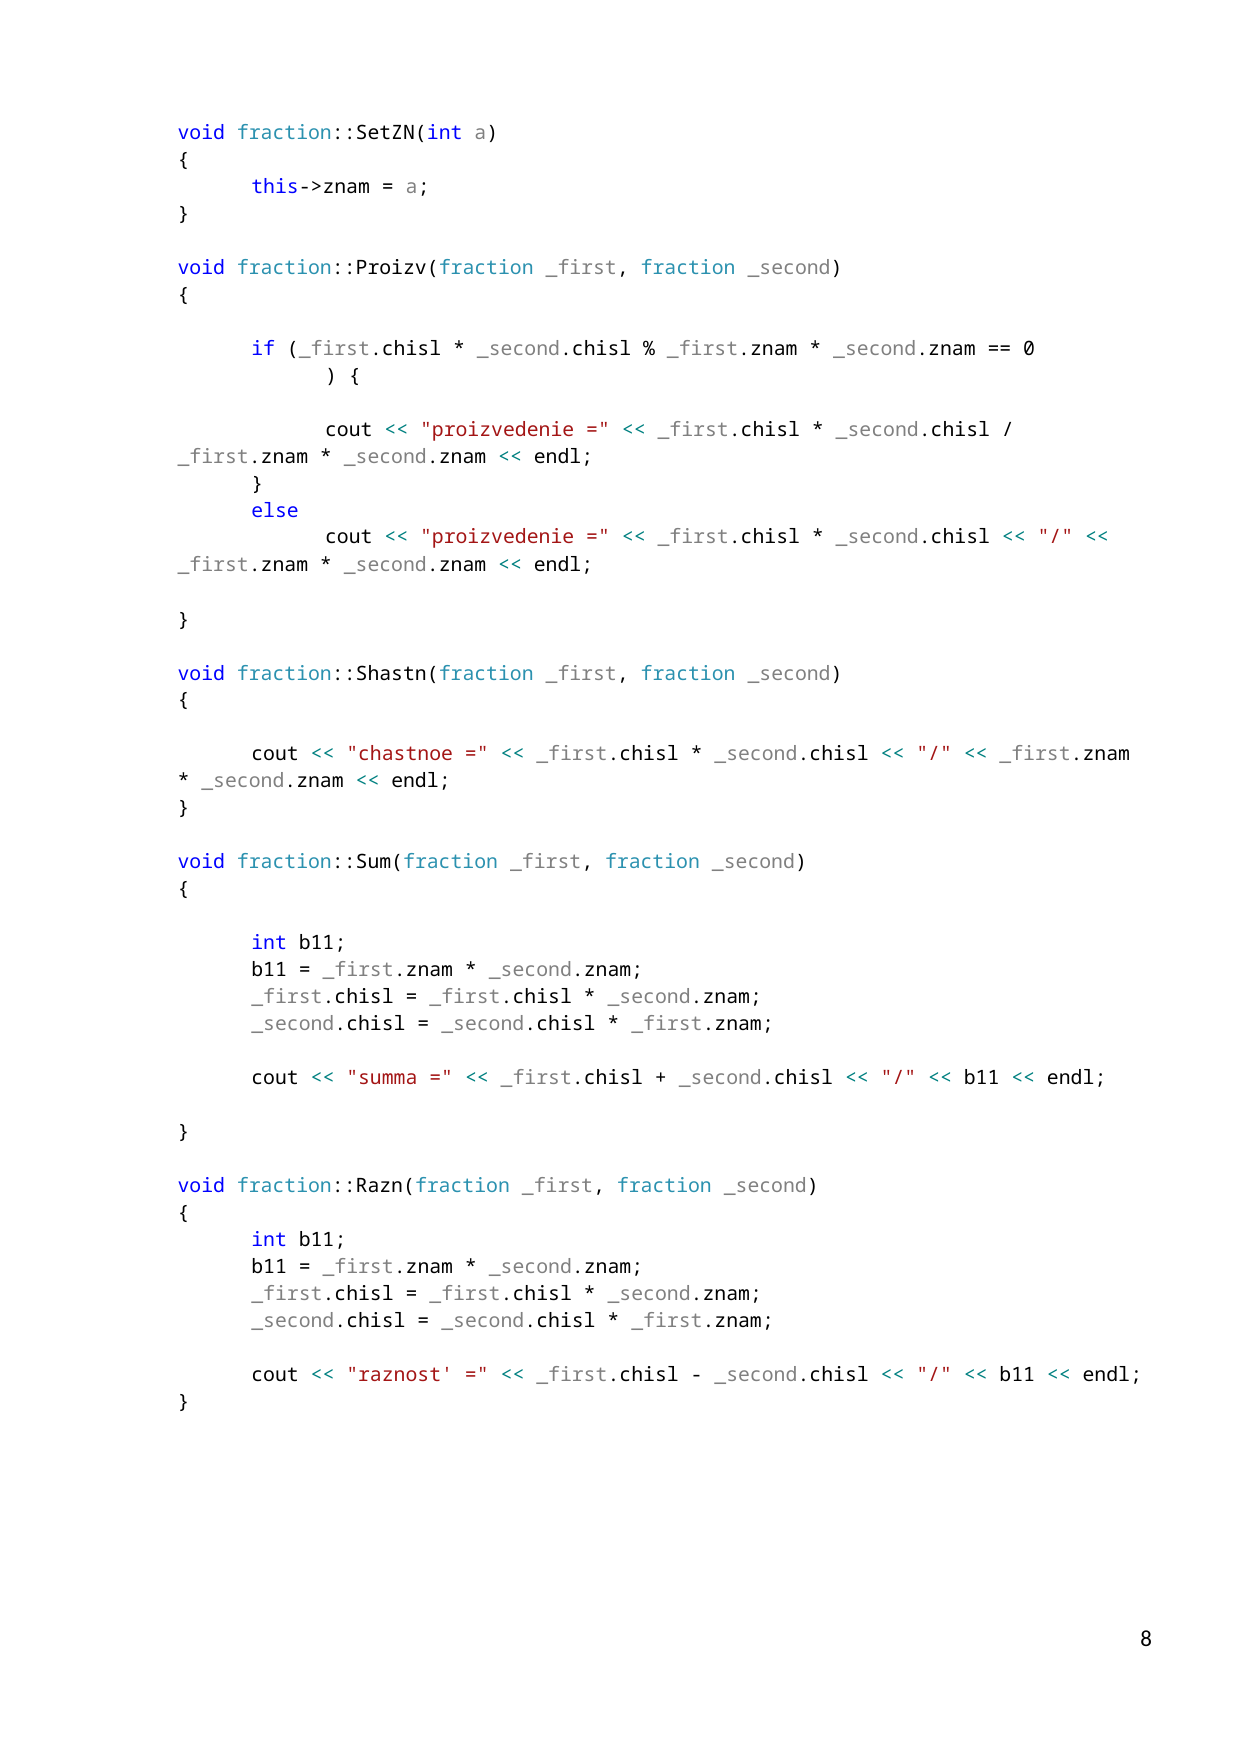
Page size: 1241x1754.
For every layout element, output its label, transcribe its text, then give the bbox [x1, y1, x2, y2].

text } [177, 1117, 1152, 1144]
text _second.chisl = _second.chisl * _first.znam; [177, 1306, 1152, 1333]
text void fraction::Shastn(fraction _first, fraction _second) [177, 659, 1152, 686]
text void fraction::SetZN(int a) [177, 118, 1152, 145]
text b11 = _first.znam * _second.znam; [177, 956, 1152, 982]
text { [177, 280, 1152, 307]
text } [177, 794, 1152, 821]
text } [177, 469, 1152, 496]
text _first.chisl = _first.chisl * _second.znam; [177, 982, 1152, 1009]
text cout << "raznost' =" << _first.chisl - _second.chisl << "/" << b11 << endl; [177, 1360, 1152, 1387]
text { [177, 1198, 1152, 1225]
text { [177, 874, 1152, 902]
text { [177, 145, 1152, 172]
text } [177, 605, 1152, 632]
text cout << "proizvedenie =" << _first.chisl * _second.chisl << "/" << _first.znam * _second.znam << endl; [177, 523, 1152, 577]
text } [177, 199, 1152, 226]
text b11 = _first.znam * _second.znam; [177, 1252, 1152, 1279]
text _second.chisl = _second.chisl * _first.znam; [177, 1009, 1152, 1036]
text this->znam = a; [177, 172, 1152, 199]
text int b11; [177, 928, 1152, 956]
text cout << "chastnoe =" << _first.chisl * _second.chisl << "/" << _first.znam * _second.znam << endl; [177, 740, 1152, 794]
text if (_first.chisl * _second.chisl % _first.znam * _second.znam == 0 [177, 334, 1152, 361]
text } [177, 1387, 1152, 1414]
text _first.chisl = _first.chisl * _second.znam; [177, 1279, 1152, 1306]
text cout << "proizvedenie =" << _first.chisl * _second.chisl / _first.znam * _second.znam << endl; [177, 415, 1152, 469]
text void fraction::Sum(fraction _first, fraction _second) [177, 848, 1152, 874]
text ) { [177, 361, 1152, 388]
text int b11; [177, 1225, 1152, 1252]
text void fraction::Razn(fraction _first, fraction _second) [177, 1171, 1152, 1198]
text { [177, 686, 1152, 713]
text else [177, 496, 1152, 523]
text void fraction::Proizv(fraction _first, fraction _second) [177, 253, 1152, 280]
text cout << "summa =" << _first.chisl + _second.chisl << "/" << b11 << endl; [177, 1063, 1152, 1090]
